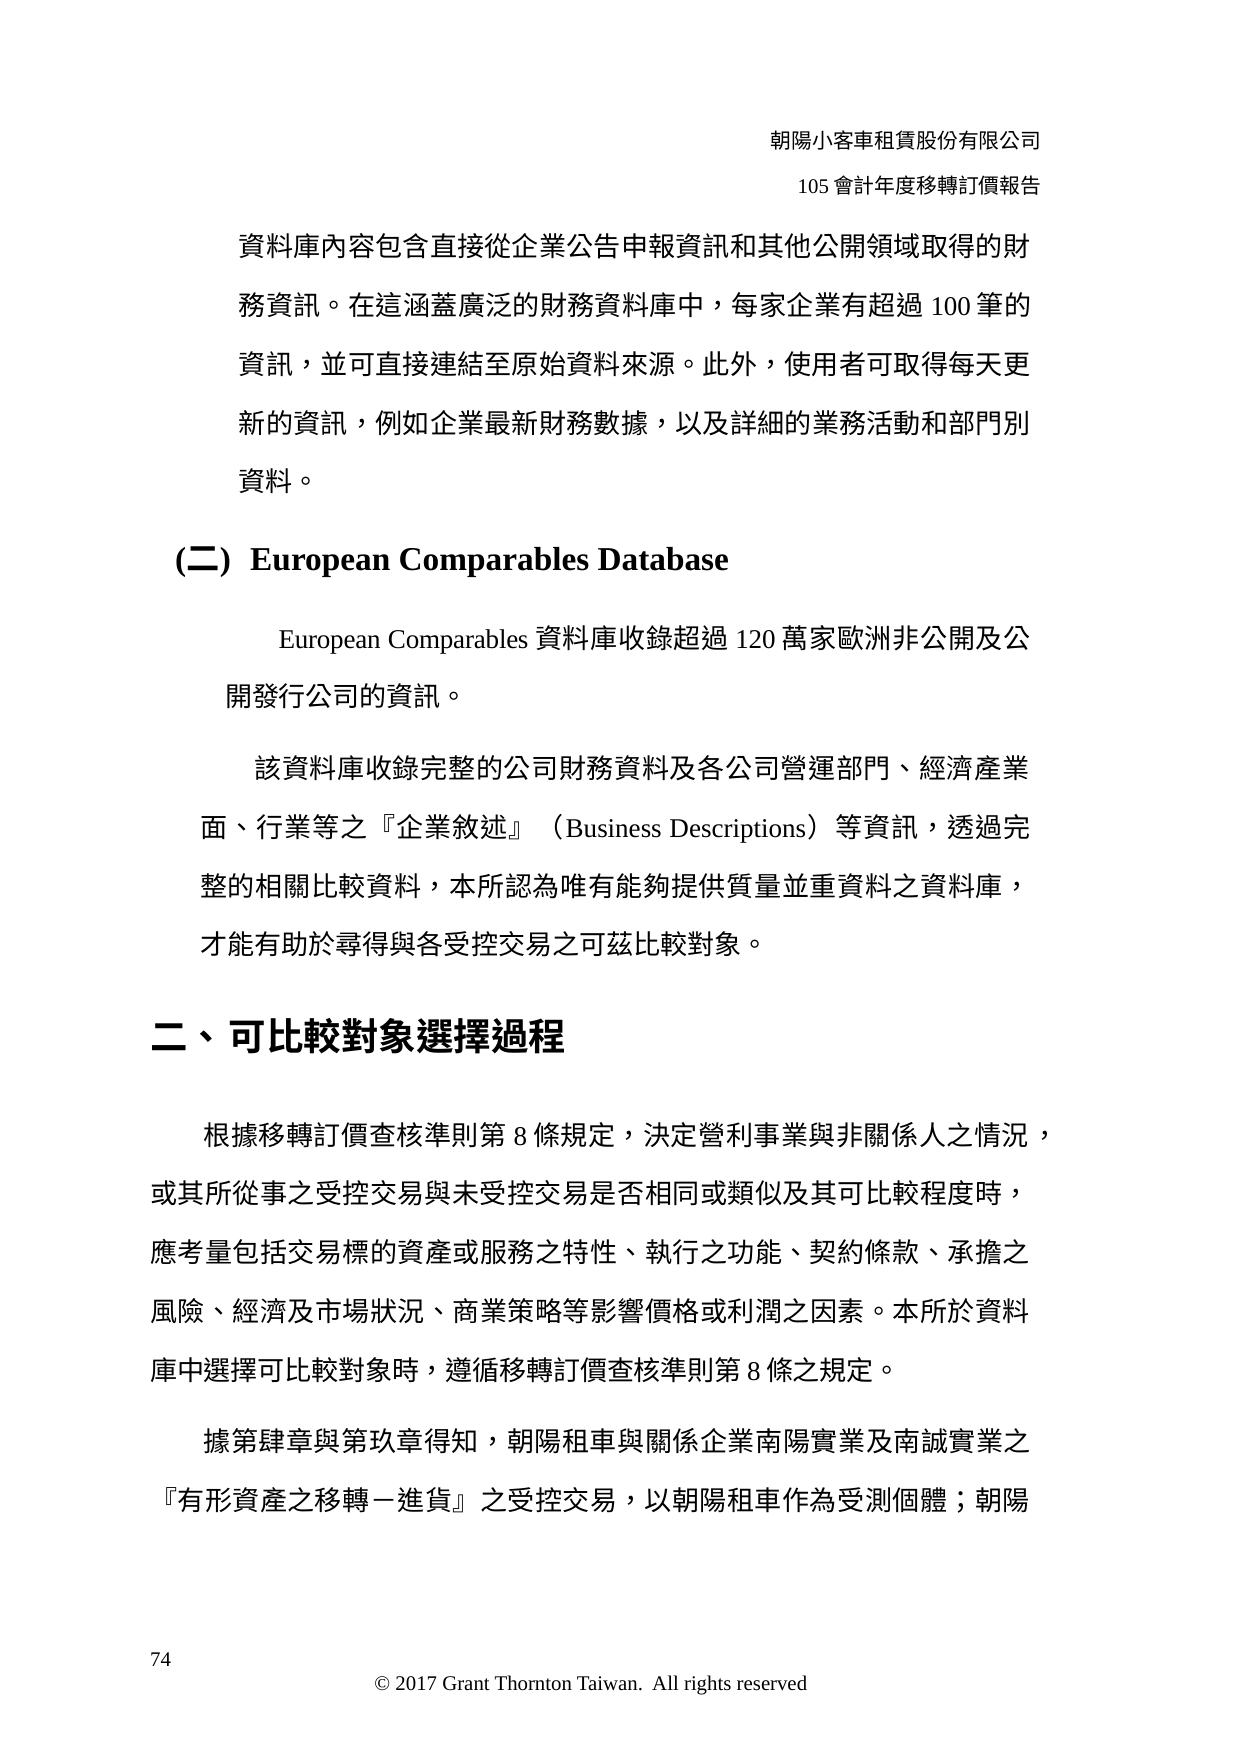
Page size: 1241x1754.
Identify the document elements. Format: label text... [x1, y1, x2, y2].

text 根據移轉訂價查核準則第8條規定，決定營利事業與非關係人之情況，或其所從事之受控交易與未受控交易是否相同或類似及其可比較程度時，應考量包括交易標的資產或服務之特性、執行之功能、契約條款、承擔之風險、經濟及市場狀況、商業策略等影響價格或利潤之因素。本所於資料庫中選擇可比較對象時，遵循移轉訂價查核準則第8條之規定。 [150, 1113, 1031, 1388]
text 據第肆章與第玖章得知，朝陽租車與關係企業南陽實業及南誠實業之『有形資產之移轉－進貨』之受控交易，以朝陽租車作為受測個體；朝陽租車與關係企業南陽實業、及南誠實業及永大順之『有形資產之使用－租金收入』之受控交易，以朝陽租車作為受測個體。 [150, 1420, 1031, 1518]
subtitle European Comparables Database [175, 532, 1031, 580]
subtitle 可比較對象選擇過程 [150, 1007, 1031, 1061]
text European Comparables資料庫收錄超過120萬家歐洲非公開及公開發行公司的資訊。 [225, 617, 1031, 715]
text 該資料庫收錄完整的公司財務資料及各公司營運部門、經濟產業面、行業等之『企業敘述』（Business Descriptions）等資訊，透過完整的相關比較資料，本所認為唯有能夠提供質量並重資料之資料庫，才能有助於尋得與各受控交易之可茲比較對象。 [200, 747, 1031, 963]
